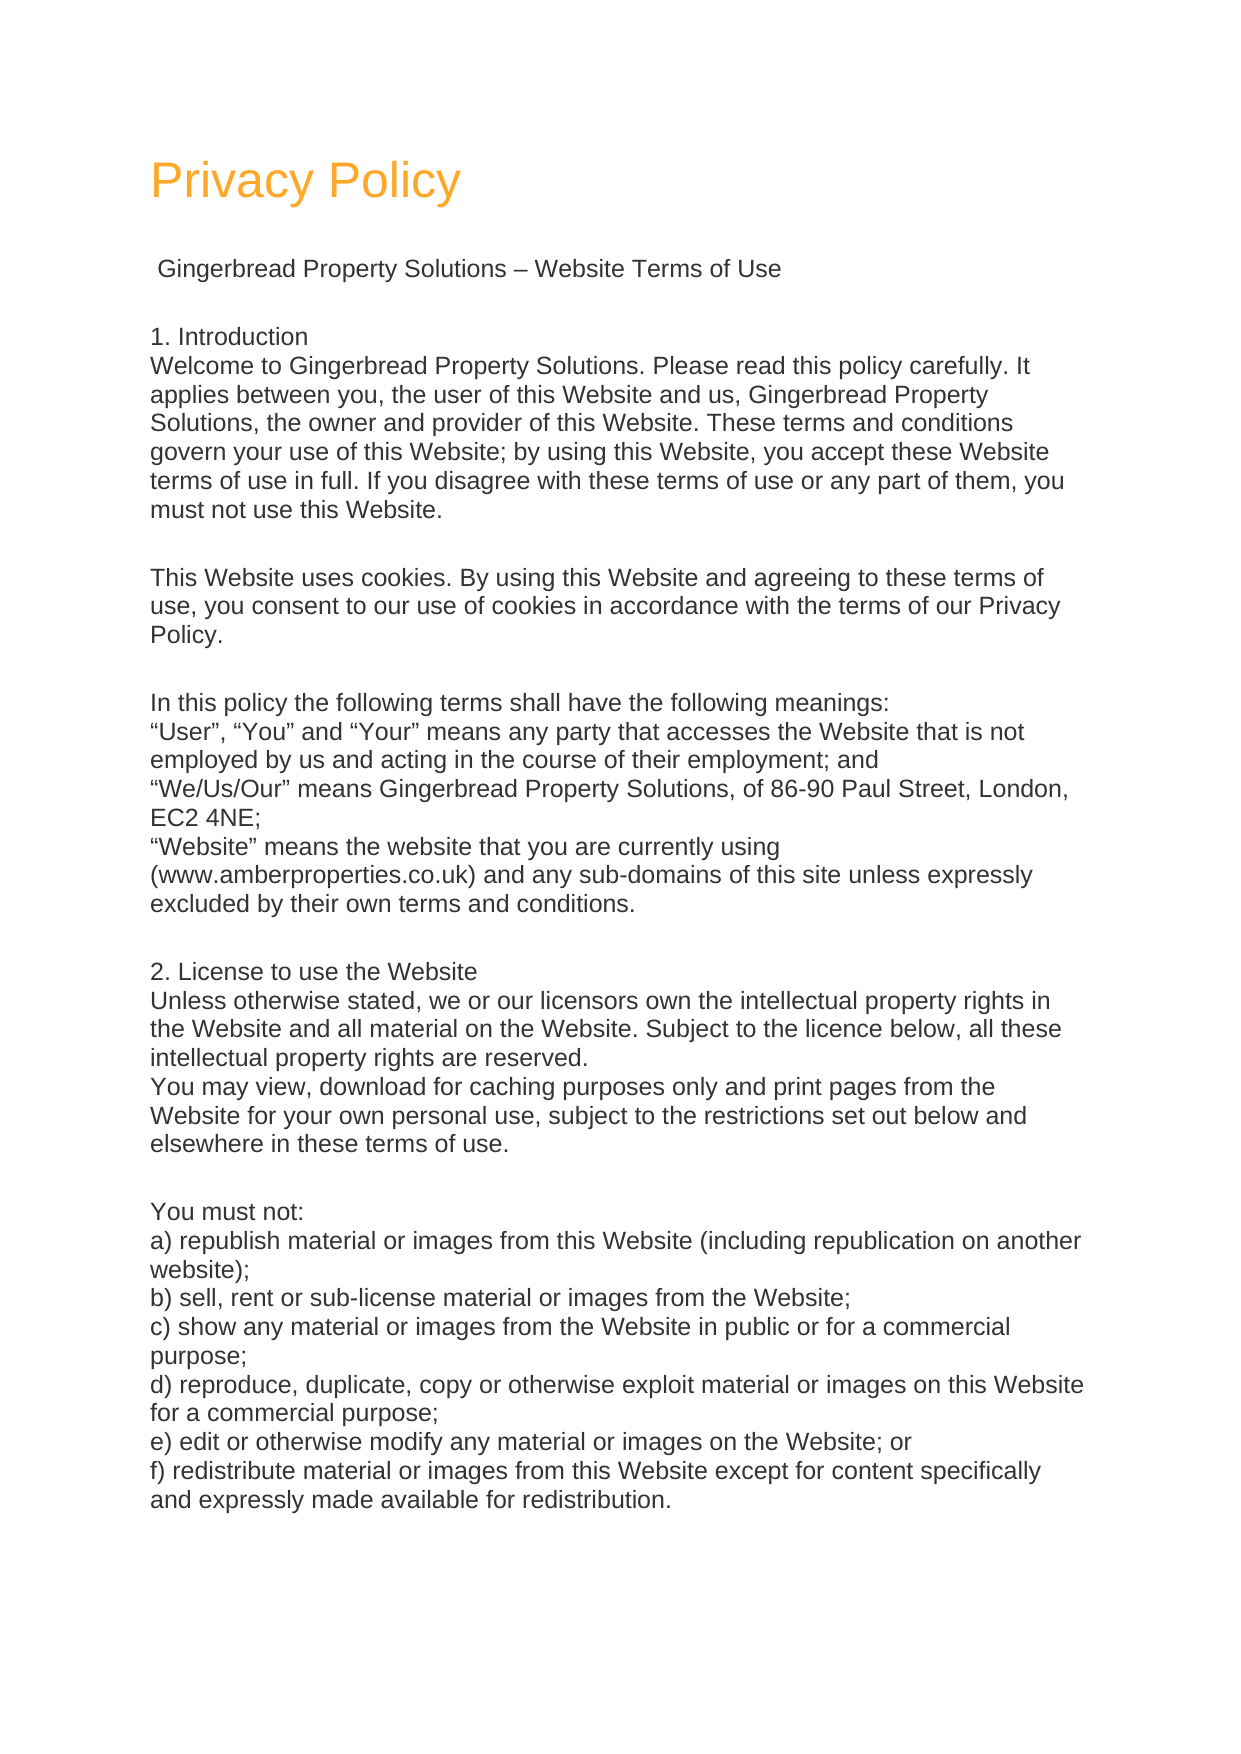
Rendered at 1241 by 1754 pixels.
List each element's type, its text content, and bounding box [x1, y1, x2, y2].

subtitle Privacy Policy [150, 150, 1090, 207]
text You must not: a) republish material or images from this Website (including republication on another website); b) sell, rent or sub-license material or images from the Website; c) show any material or images from the Website in public or for a commercial purpose; d) reproduce, duplicate, copy or otherwise exploit material or images on this Website for a commercial purpose; e) edit or otherwise modify any material or images on the Website; or f) redistribute material or images from this Website except for content specifically and expressly made available for redistribution. [150, 1197, 1090, 1513]
text Gingerbread Property Solutions – Website Terms of Use [150, 254, 1090, 283]
text In this policy the following terms shall have the following meanings: “User”, “You” and “Your” means any party that accesses the Website that is not employed by us and acting in the course of their employment; and “We/Us/Our” means Gingerbread Property Solutions, of 86-90 Paul Street, London, EC2 4NE; “Website” means the website that you are currently using (www.amberproperties.co.uk) and any sub-domains of this site unless expressly excluded by their own terms and conditions. [150, 688, 1090, 918]
text 1. Introduction Welcome to Gingerbread Property Solutions. Please read this policy carefully. It applies between you, the user of this Website and us, Gingerbread Property Solutions, the owner and provider of this Website. These terms and conditions govern your use of this Website; by using this Website, you accept these Website terms of use in full. If you disagree with these terms of use or any part of them, you must not use this Website. [150, 322, 1090, 523]
text 2. License to use the Website Unless otherwise stated, we or our licensors own the intellectual property rights in the Website and all material on the Website. Subject to the licence below, all these intellectual property rights are reserved. You may view, download for caching purposes only and print pages from the Website for your own personal use, subject to the restrictions set out below and elsewhere in these terms of use. [150, 957, 1090, 1158]
text This Website uses cookies. By using this Website and agreeing to these terms of use, you consent to our use of cookies in accordance with the terms of our Privacy Policy. [150, 562, 1090, 649]
